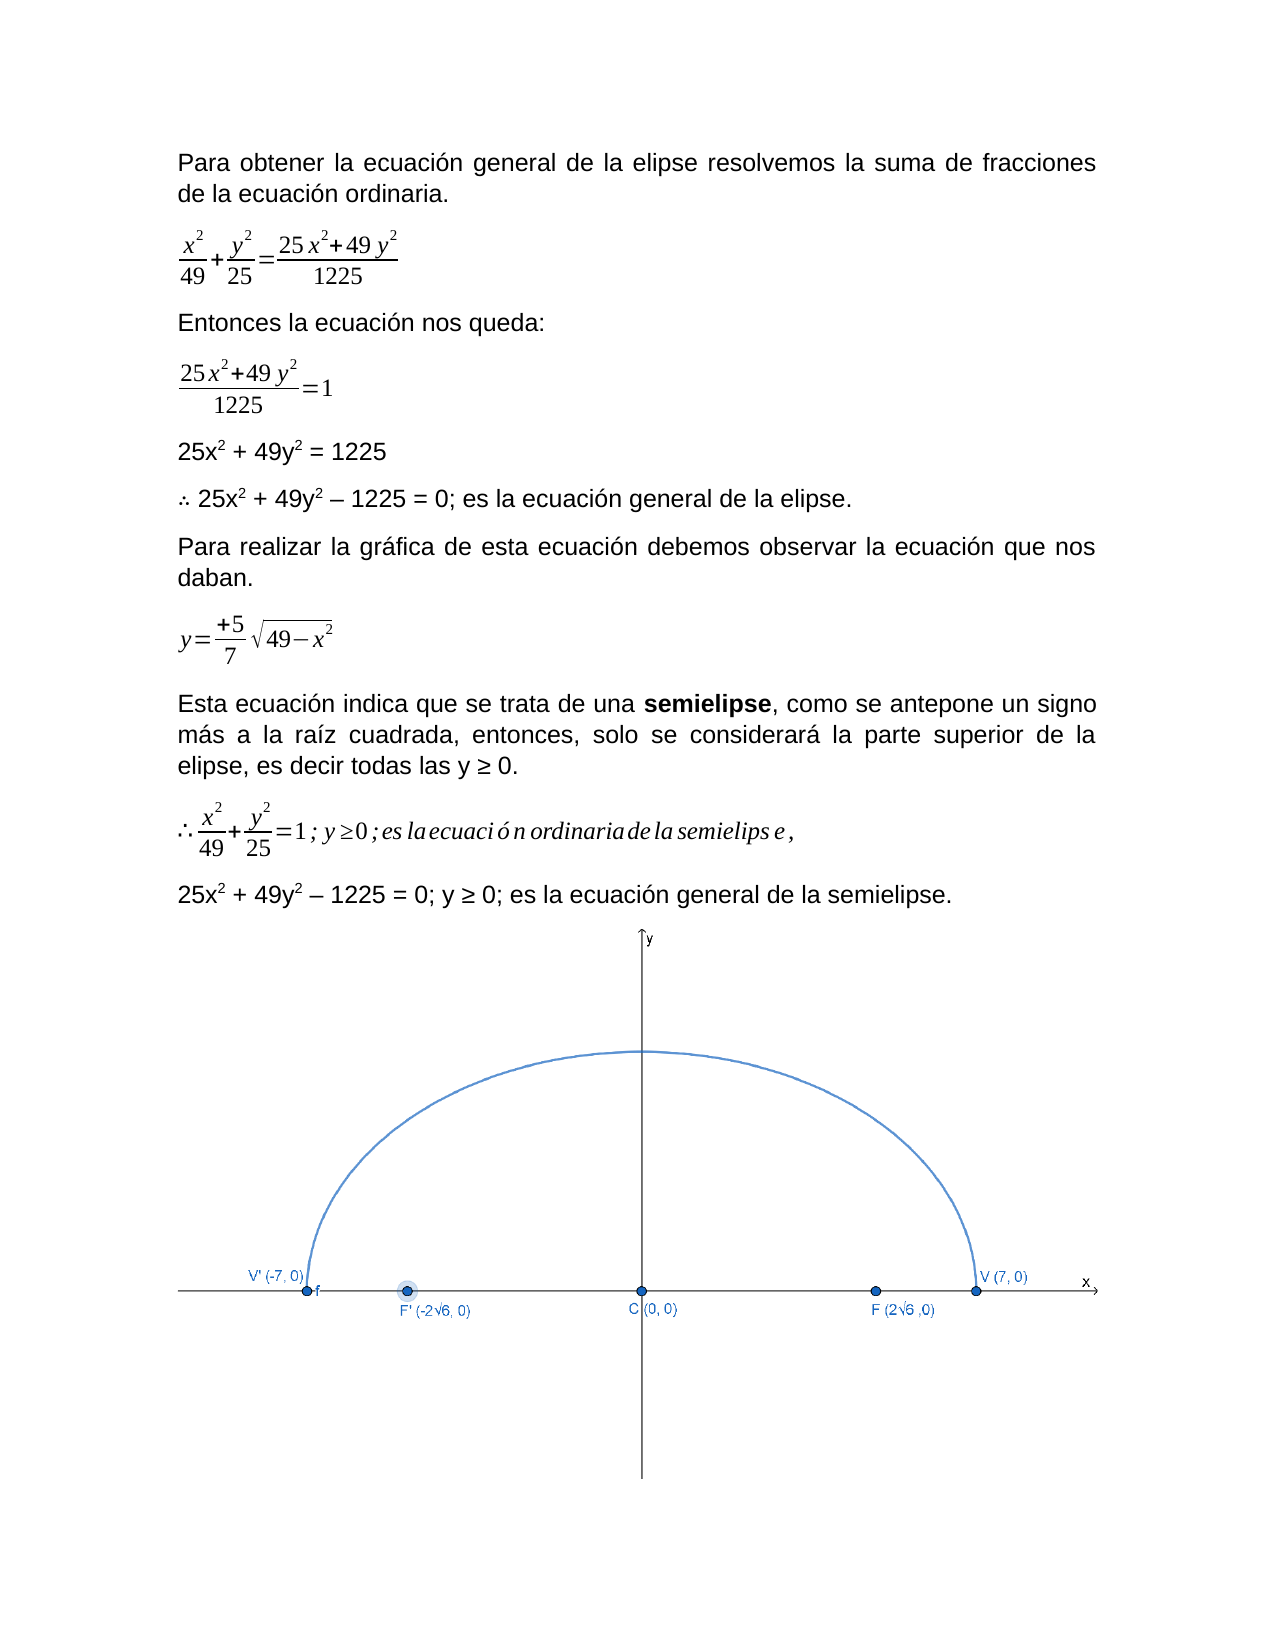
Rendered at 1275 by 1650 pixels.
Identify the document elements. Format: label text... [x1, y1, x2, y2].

text 25x2 + 49y2 = 1225 [177, 437, 1098, 466]
text Entonces la ecuación nos queda: [177, 308, 1098, 336]
text Para realizar la gráfica de esta ecuación debemos observar la ecuación que nos daban. [177, 532, 1098, 592]
text Esta ecuación indica que se trata de una semielipse, como se antepone un signo más a la raíz cuadrada, entonces, solo se considerará la parte superior de la elipse, es decir todas las y ≥ 0. [177, 689, 1098, 779]
picture [177, 927, 1098, 1479]
text 25x2 + 49y2 – 1225 = 0; y ≥ 0; es la ecuación general de la semielipse. [177, 880, 1098, 909]
text ∴ 25x2 + 49y2 – 1225 = 0; es la ecuación general de la elipse. [177, 484, 1098, 513]
text Para obtener la ecuación general de la elipse resolvemos la suma de fracciones de la ecuación ordinaria. [177, 148, 1098, 207]
